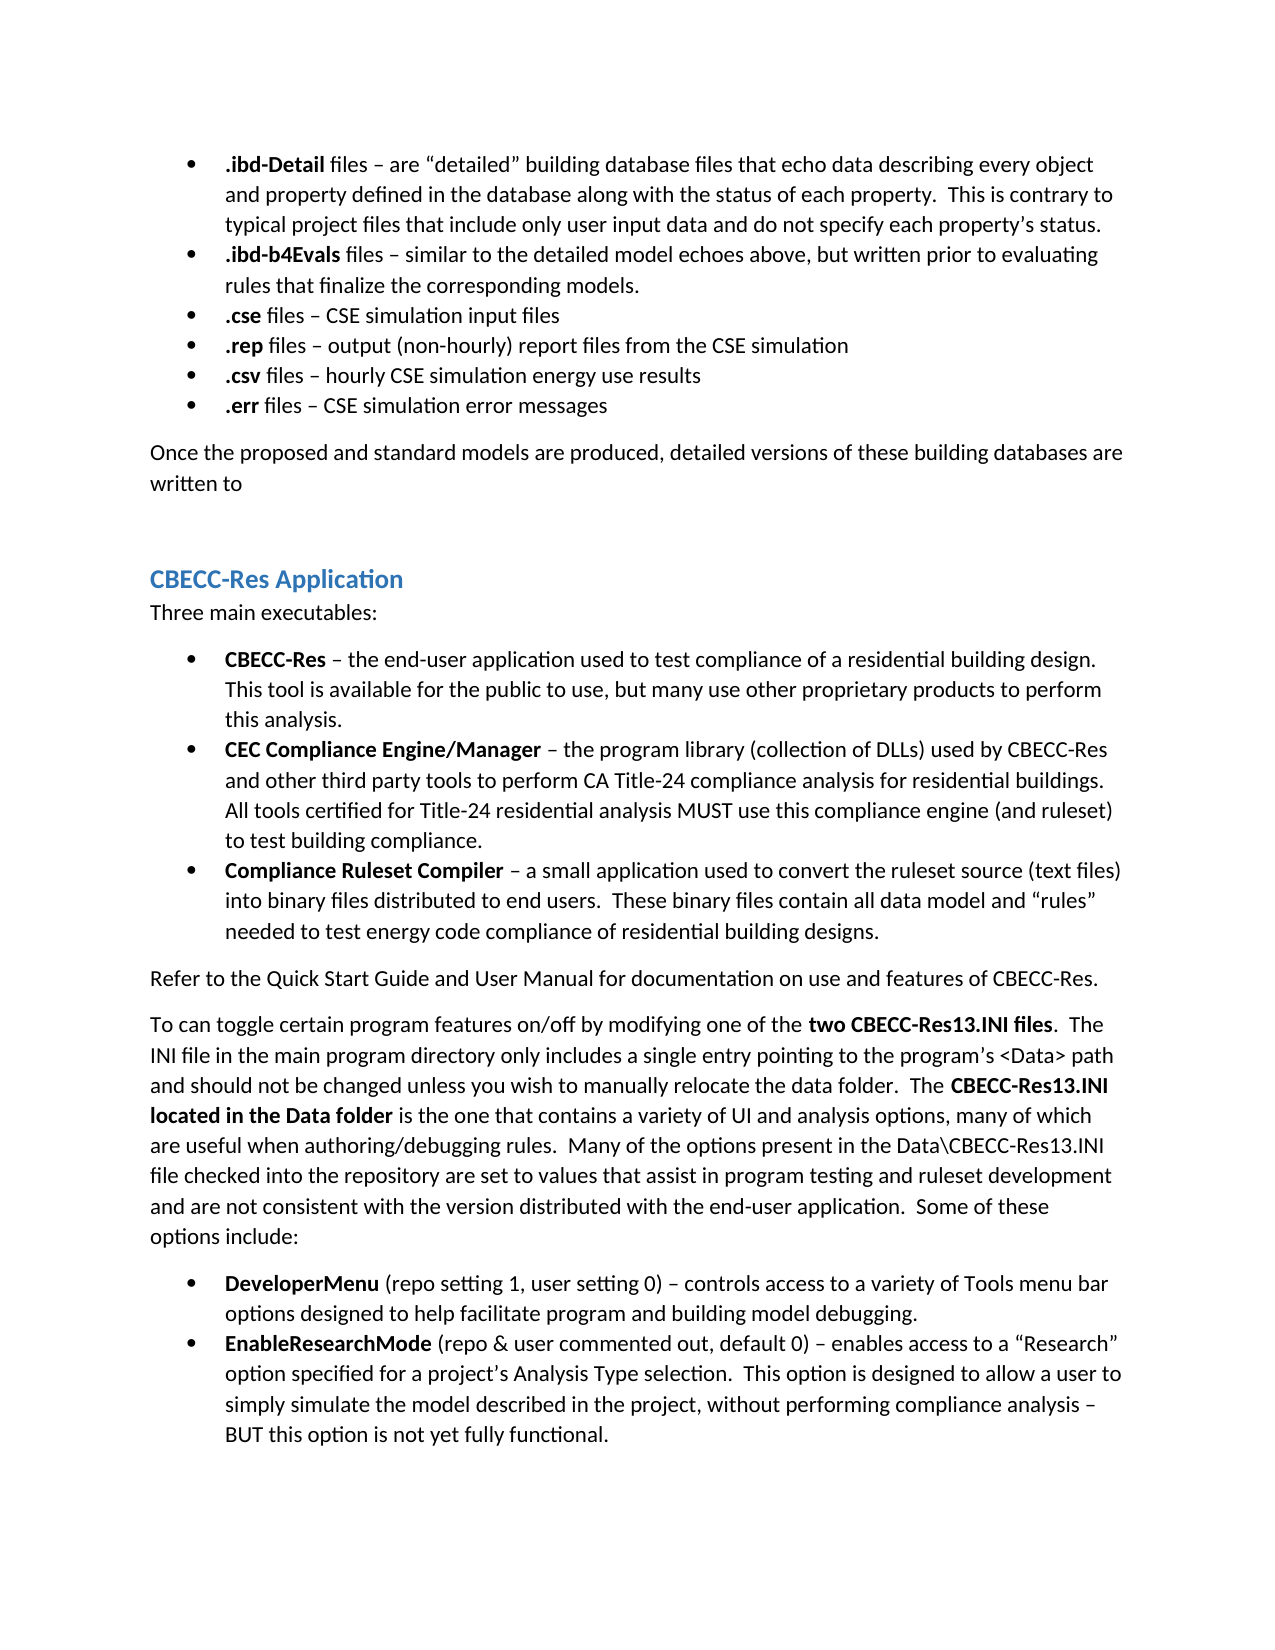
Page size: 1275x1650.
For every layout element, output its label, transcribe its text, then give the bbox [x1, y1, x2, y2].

list .ibd-Detail files – are “detailed” building database files that echo data describing every object and property defined in the database along with the status of each property. This is contrary to typical project files that include only user input data and do not specify each property’s status. [187, 150, 1125, 238]
list DeveloperMenu (repo setting 1, user setting 0) – controls access to a variety of Tools menu bar options designed to help facilitate program and building model debugging. [187, 1269, 1125, 1327]
list CEC Compliance Engine/Manager – the program library (collection of DLLs) used by CBECC-Res and other third party tools to perform CA Title-24 compliance analysis for residential buildings. All tools certified for Title-24 residential analysis MUST use this compliance engine (and ruleset) to test building compliance. [187, 736, 1125, 854]
list .cse files – CSE simulation input files [187, 301, 1125, 329]
list Compliance Ruleset Compiler – a small application used to convert the ruleset source (text files) into binary files distributed to end users. These binary files contain all data model and “rules” needed to test energy code compliance of residential building designs. [187, 856, 1125, 945]
subtitle CBECC-Res Application [150, 562, 1125, 596]
list .csv files – hourly CSE simulation energy use results [187, 361, 1125, 389]
list EnableResearchMode (repo & user commented out, default 0) – enables access to a “Research” option specified for a project’s Analysis Type selection. This option is designed to allow a user to simply simulate the model described in the project, without performing compliance analysis – BUT this option is not yet fully functional. [187, 1329, 1125, 1448]
list CBECC-Res – the end-user application used to test compliance of a residential building design. This tool is available for the public to use, but many use other proprietary products to perform this analysis. [187, 645, 1125, 733]
list .err files – CSE simulation error messages [187, 392, 1125, 420]
text Refer to the Quick Start Guide and User Manual for documentation on use and features of CBECC-Res. [150, 964, 1125, 992]
list .ibd-b4Evals files – similar to the detailed model echoes above, but written prior to evaluating rules that finalize the corresponding models. [187, 241, 1125, 299]
text Once the proposed and standard models are produced, detailed versions of these building databases are written to [150, 438, 1125, 497]
list .rep files – output (non-hourly) report files from the CSE simulation [187, 331, 1125, 359]
text To can toggle certain program features on/off by modifying one of the two CBECC-Res13.INI files. The INI file in the main program directory only includes a single entry pointing to the program’s <Data> path and should not be changed unless you wish to manually relocate the data folder. The CBECC-Res13.INI located in the Data folder is the one that contains a variety of UI and analysis options, many of which are useful when authoring/debugging rules. Many of the options present in the Data\CBECC-Res13.INI file checked into the repository are set to values that assist in program testing and ruleset development and are not consistent with the version distributed with the end-user application. Some of these options include: [150, 1011, 1125, 1250]
text Three main executables: [150, 598, 1125, 626]
